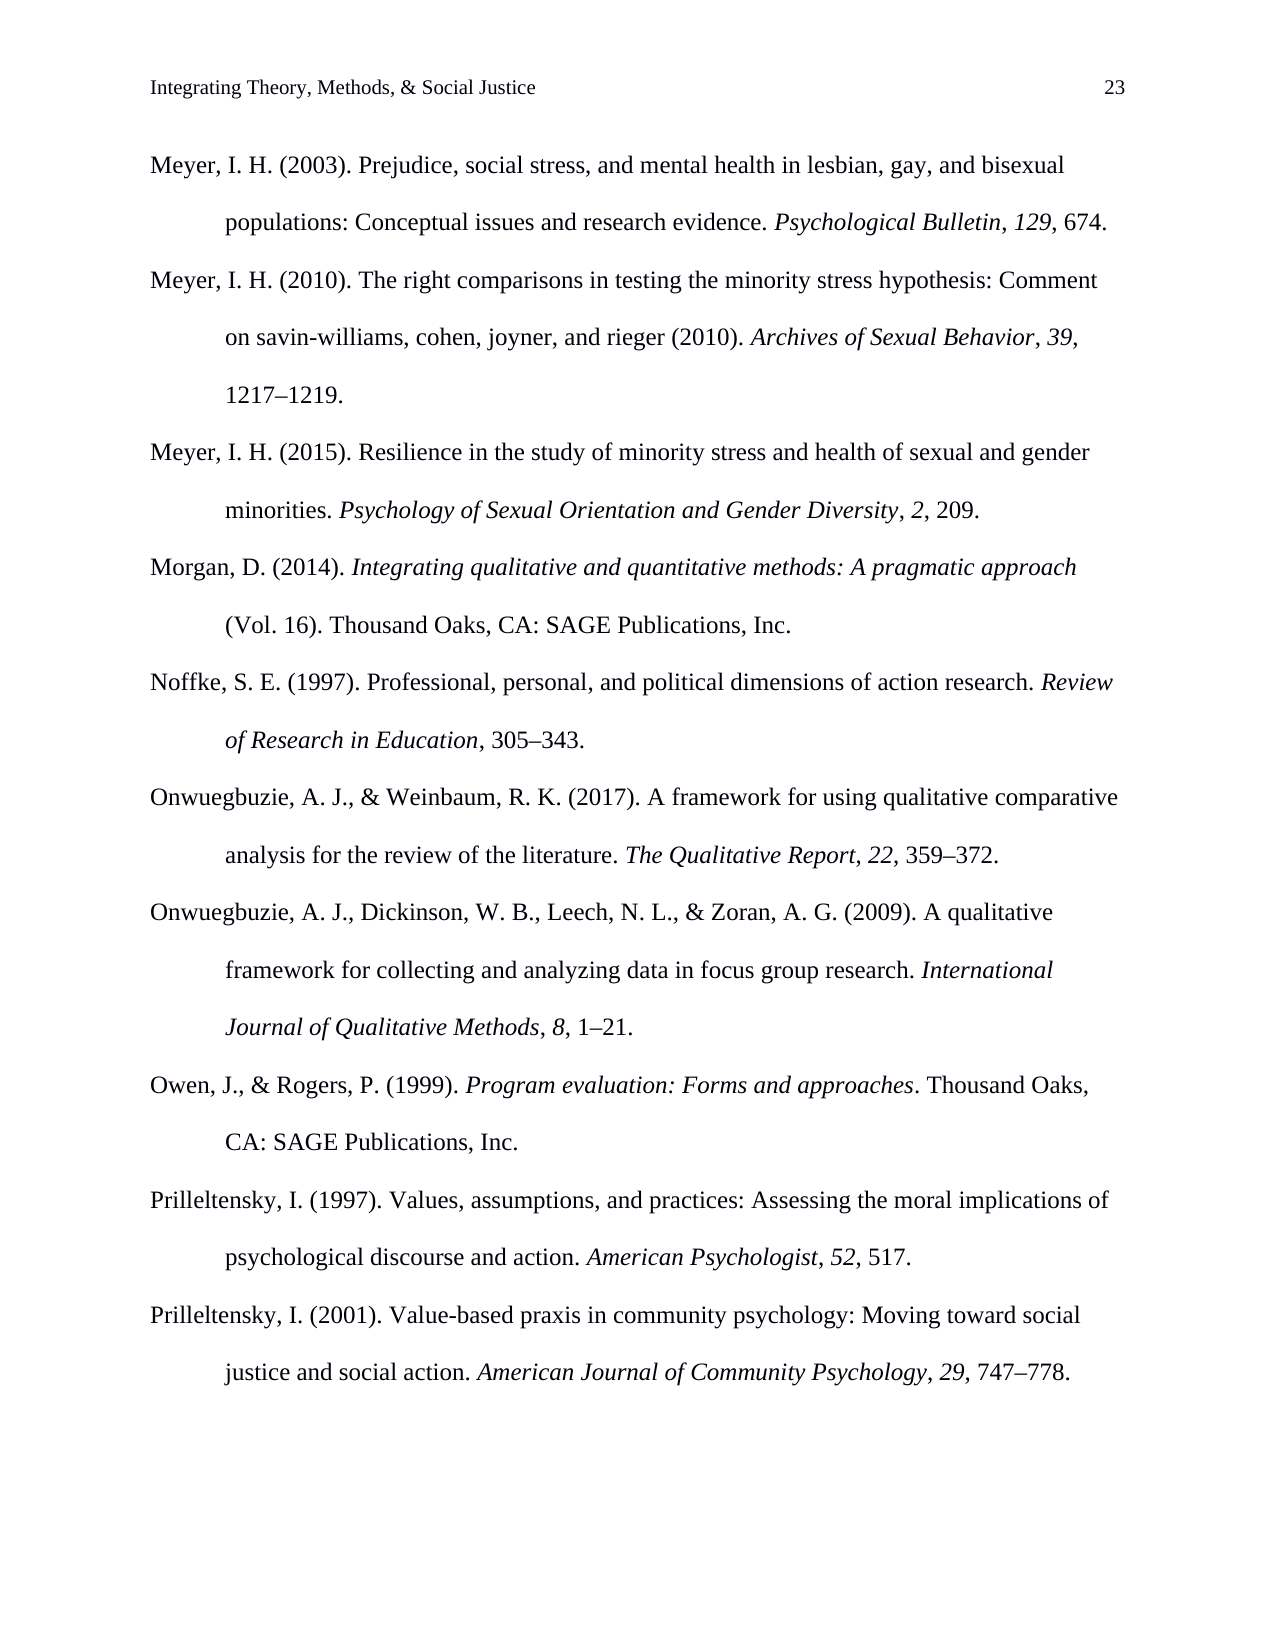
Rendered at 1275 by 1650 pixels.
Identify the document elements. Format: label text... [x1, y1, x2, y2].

text Meyer, I. H. (2003). Prejudice, social stress, and mental health in lesbian, gay, and bisexual populations: Conceptual issues and research evidence. Psychological Bulletin, 129, 674. [150, 150, 1125, 236]
text Meyer, I. H. (2010). The right comparisons in testing the minority stress hypothesis: Comment on savin-williams, cohen, joyner, and rieger (2010). Archives of Sexual Behavior, 39, 1217–1219. [150, 265, 1125, 409]
text Onwuegbuzie, A. J., Dickinson, W. B., Leech, N. L., & Zoran, A. G. (2009). A qualitative framework for collecting and analyzing data in focus group research. International Journal of Qualitative Methods, 8, 1–21. [150, 897, 1125, 1041]
text Owen, J., & Rogers, P. (1999). Program evaluation: Forms and approaches. Thousand Oaks, CA: SAGE Publications, Inc. [150, 1070, 1125, 1156]
text Noffke, S. E. (1997). Professional, personal, and political dimensions of action research. Review of Research in Education, 305–343. [150, 667, 1125, 754]
text Onwuegbuzie, A. J., & Weinbaum, R. K. (2017). A framework for using qualitative comparative analysis for the review of the literature. The Qualitative Report, 22, 359–372. [150, 782, 1125, 869]
text Prilleltensky, I. (2001). Value-based praxis in community psychology: Moving toward social justice and social action. American Journal of Community Psychology, 29, 747–778. [150, 1300, 1125, 1386]
text Meyer, I. H. (2015). Resilience in the study of minority stress and health of sexual and gender minorities. Psychology of Sexual Orientation and Gender Diversity, 2, 209. [150, 437, 1125, 524]
text Morgan, D. (2014). Integrating qualitative and quantitative methods: A pragmatic approach (Vol. 16). Thousand Oaks, CA: SAGE Publications, Inc. [150, 552, 1125, 639]
text Prilleltensky, I. (1997). Values, assumptions, and practices: Assessing the moral implications of psychological discourse and action. American Psychologist, 52, 517. [150, 1185, 1125, 1271]
